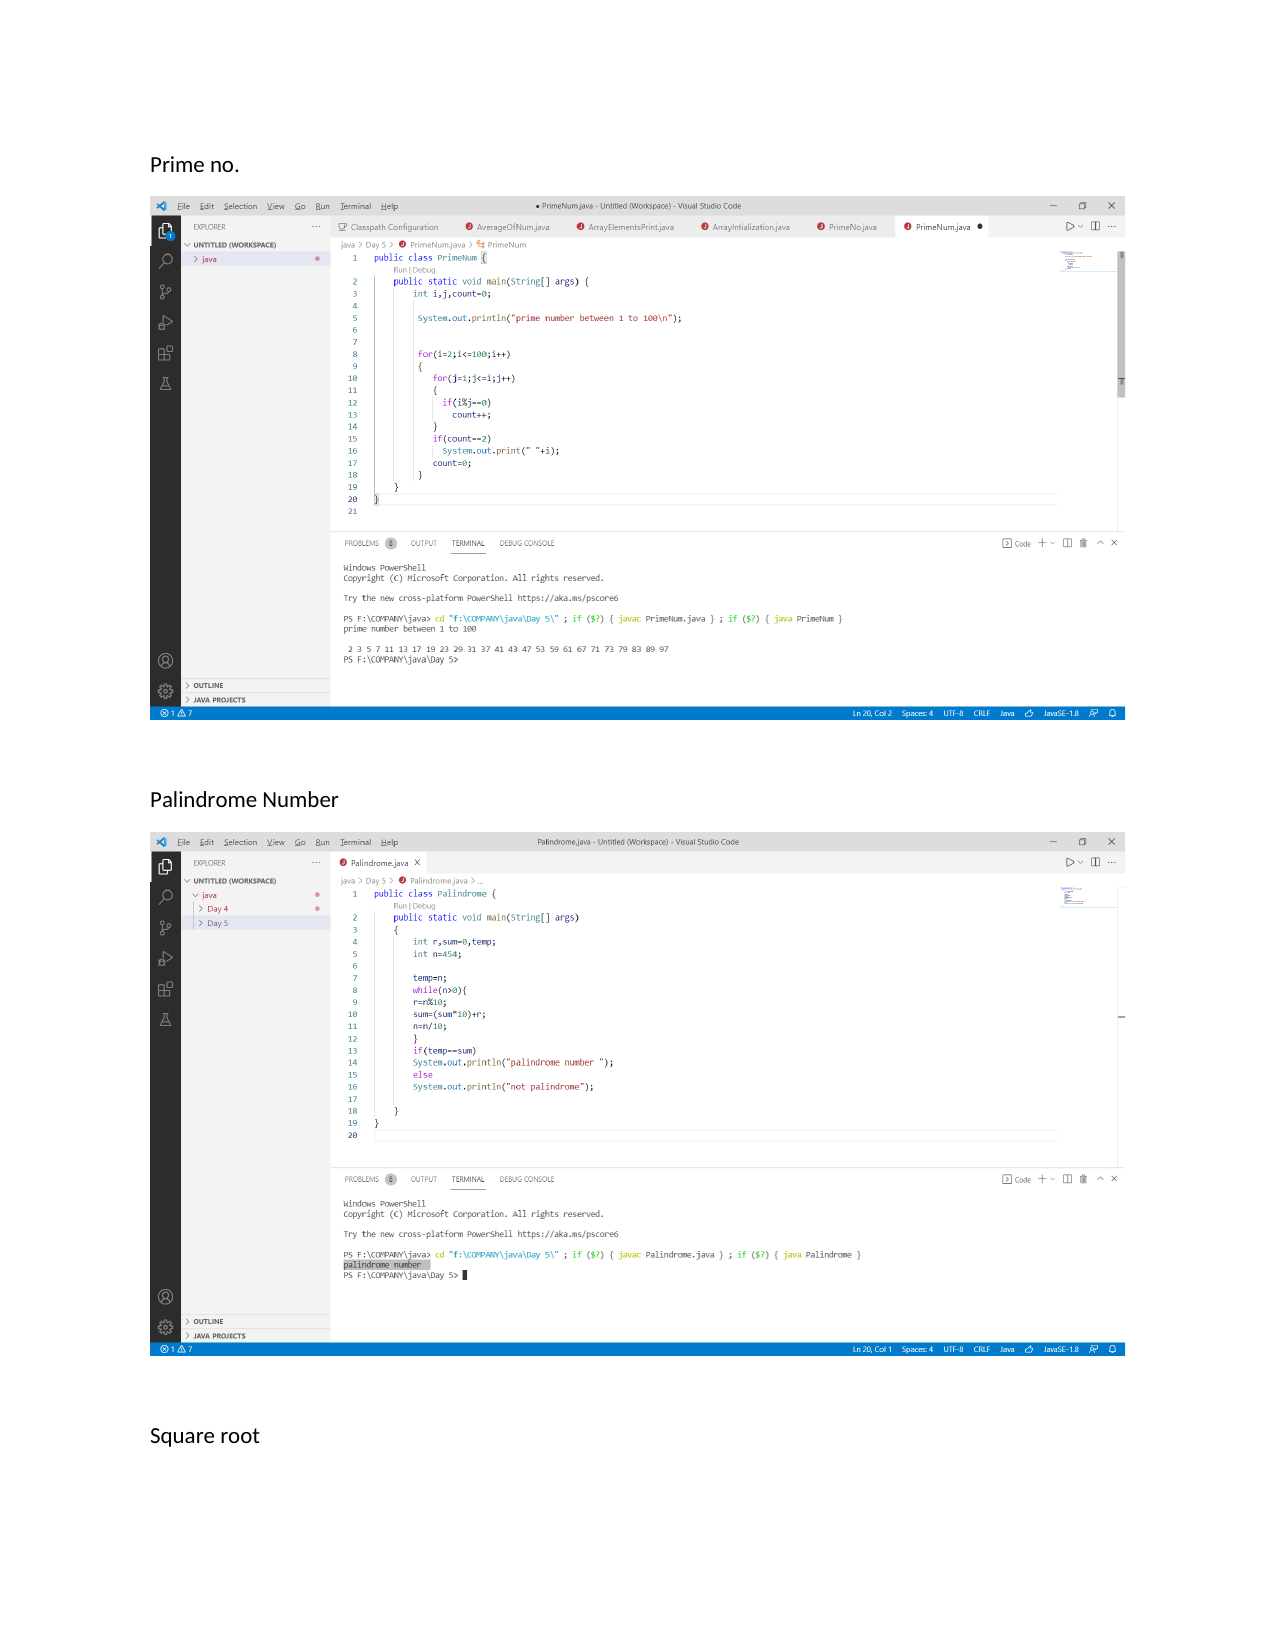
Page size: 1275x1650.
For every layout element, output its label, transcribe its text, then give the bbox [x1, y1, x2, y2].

text Square root [150, 1421, 1125, 1449]
picture [150, 832, 1125, 1356]
text Prime no. [150, 150, 1125, 178]
picture [150, 196, 1125, 720]
text Palindrome Number [150, 786, 1125, 814]
